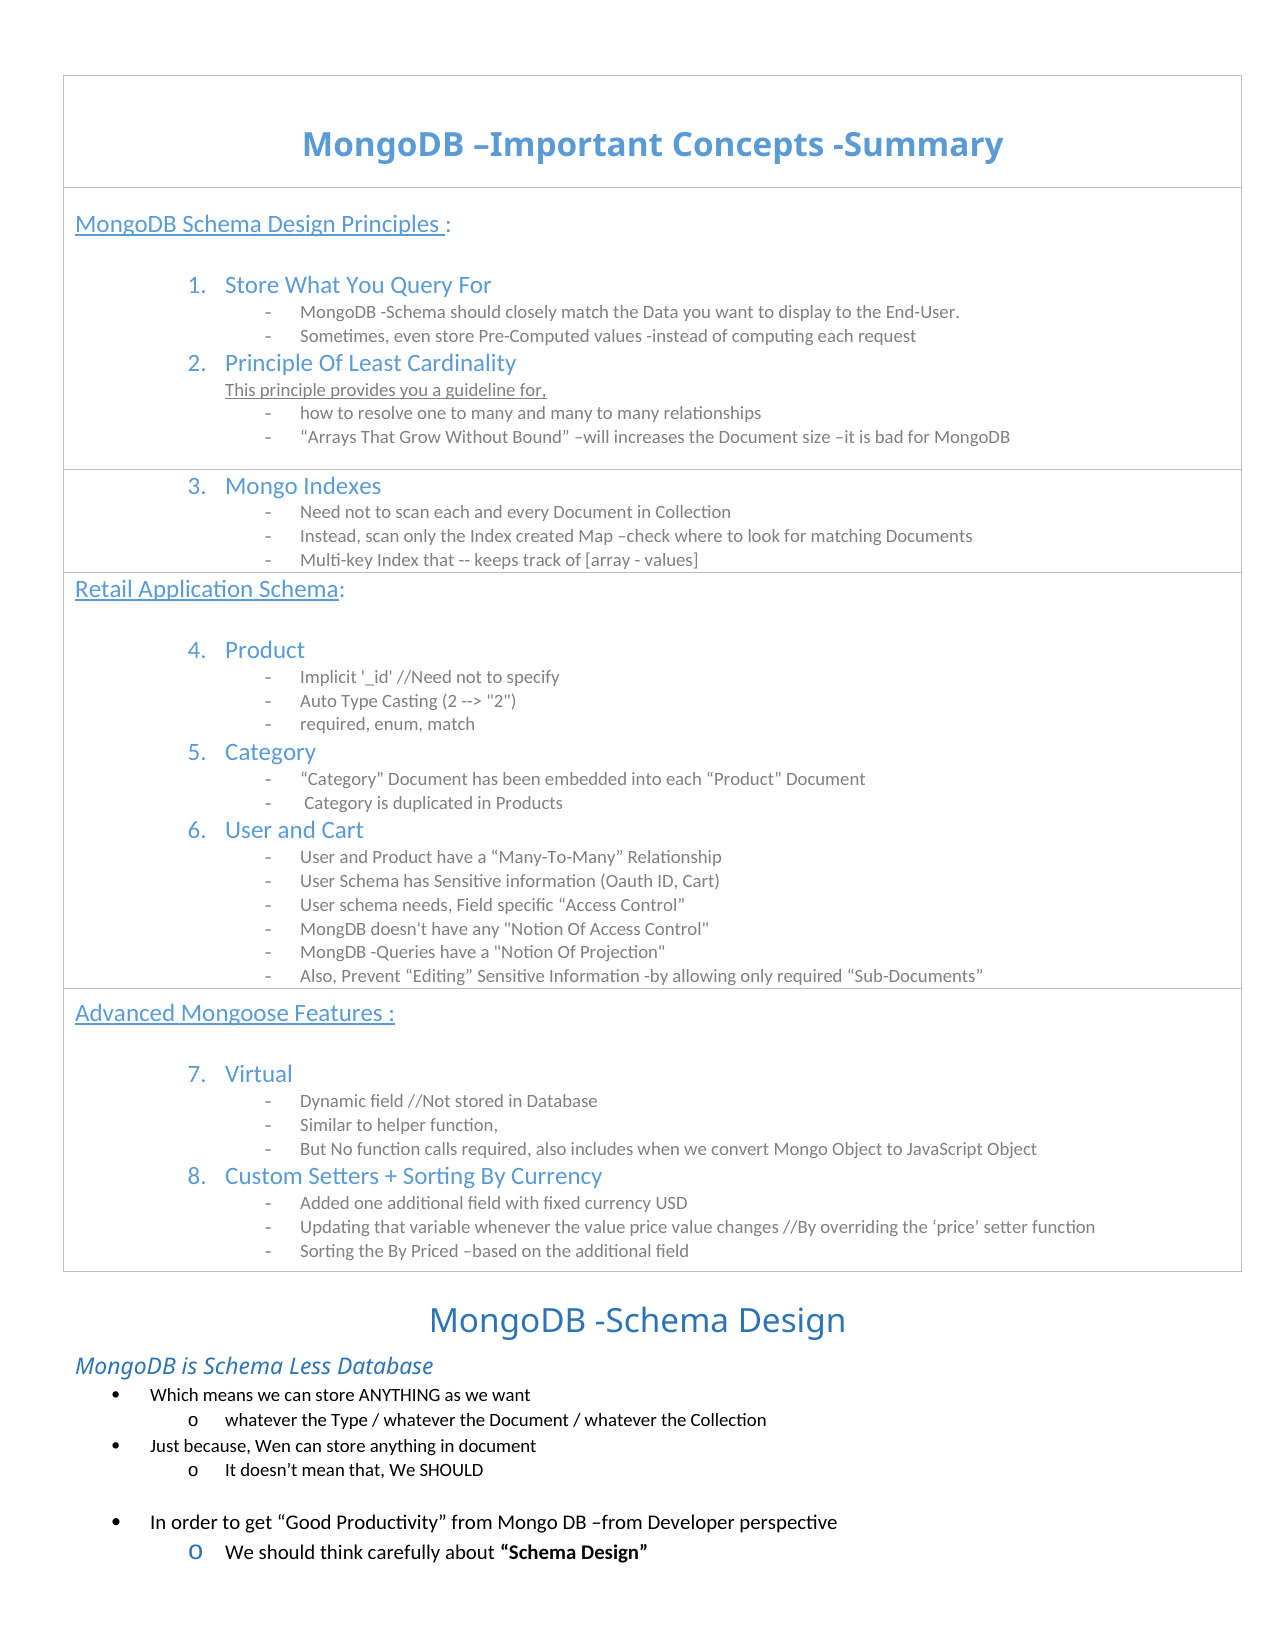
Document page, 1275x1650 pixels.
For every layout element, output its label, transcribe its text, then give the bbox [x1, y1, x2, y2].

list In order to get “Good Productivity” from Mongo DB –from Developer perspective [112, 1509, 1200, 1534]
list Just because, Wen can store anything in document [112, 1434, 1200, 1457]
list Which means we can store ANYTHING as we want [112, 1383, 1200, 1406]
subtitle MongoDB -Schema Design [75, 1297, 1200, 1342]
table_cell Advanced Mongoose Features : Virtual Dynamic field //Not stored in Database Similar to helper function, But No function calls required, also includes when we convert Mongo Object to JavaScript Object Custom Setters + Sorting By Currency Added one additional field with fixed currency USD Updating that variable whenever the value price value changes //By overriding the ‘price’ setter function Sorting the By Priced –based on the additional field [64, 989, 1241, 1271]
list whatever the Type / whatever the Document / whatever the Collection [187, 1408, 1200, 1432]
list We should think carefully about “Schema Design” [187, 1536, 1200, 1567]
list It doesn’t mean that, We SHOULD [187, 1459, 1200, 1482]
table_cell Mongo Indexes Need not to scan each and every Document in Collection Instead, scan only the Index created Map –check where to look for matching Documents Multi-key Index that -- keeps track of [array - values] [64, 470, 1241, 572]
table_cell MongoDB Schema Design Principles : Store What You Query For MongoDB -Schema should closely match the Data you want to display to the End-User. Sometimes, even store Pre-Computed values -instead of computing each request Principle Of Least Cardinality This principle provides you a guideline for, how to resolve one to many and many to many relationships “Arrays That Grow Without Bound” –will increases the Document size –it is bad for MongoDB [64, 188, 1241, 469]
table_header MongoDB –Important Concepts -Summary [64, 76, 1241, 187]
table_cell Retail Application Schema: Product Implicit '_id' //Need not to specify Auto Type Casting (2 --> "2") required, enum, match Category “Category” Document has been embedded into each “Product” Document Category is duplicated in Products User and Cart User and Product have a “Many-To-Many” Relationship User Schema has Sensitive information (Oauth ID, Cart) User schema needs, Field specific “Access Control” MongDB doesn't have any "Notion Of Access Control" MongDB -Queries have a "Notion Of Projection" Also, Prevent “Editing” Sensitive Information -by allowing only required “Sub-Documents” [64, 573, 1241, 988]
subtitle MongoDB is Schema Less Database [75, 1350, 1200, 1381]
